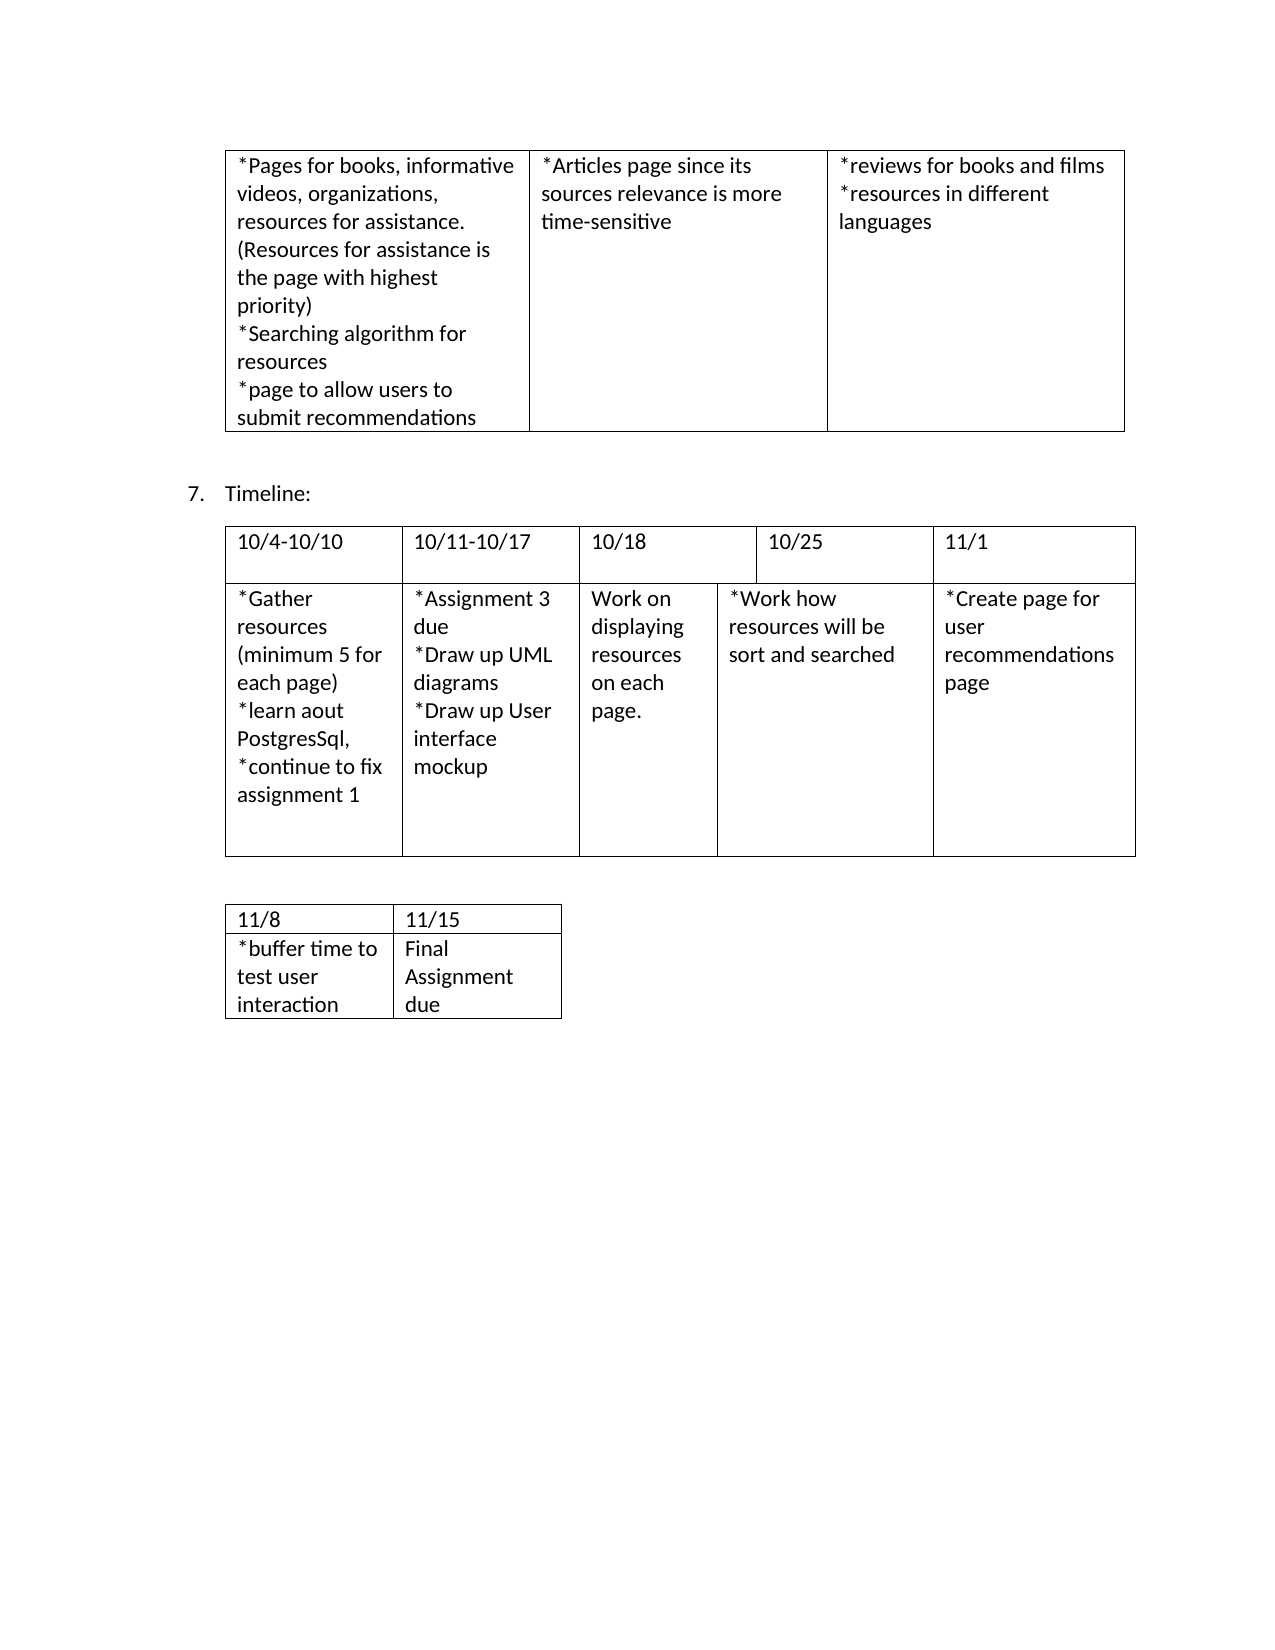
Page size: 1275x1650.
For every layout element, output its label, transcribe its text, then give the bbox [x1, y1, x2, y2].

table_cell Final Assignment due [394, 934, 561, 1018]
table_cell *Pages for books, informative videos, organizations, resources for assistance. (Resources for assistance is the page with highest priority) *Searching algorithm for resources *page to allow users to submit recommendations [226, 151, 529, 431]
table_header 10/11-10/17 [403, 527, 579, 583]
table_header 10/4-10/10 [226, 527, 402, 583]
table_cell *Create page for user recommendations page [934, 584, 1135, 856]
table_cell *Work how resources will be sort and searched [718, 584, 933, 856]
table_header 10/18 [580, 527, 756, 583]
table_header 11/8 [226, 905, 393, 933]
table_header 10/25 [757, 527, 933, 583]
table_cell *buffer time to test user interaction [226, 934, 393, 1018]
table_cell *reviews for books and films *resources in different languages [828, 151, 1124, 431]
table_header 11/15 [394, 905, 561, 933]
table_cell Work on displaying resources on each page. [580, 584, 717, 856]
table_cell *Assignment 3 due *Draw up UML diagrams *Draw up User interface mockup [403, 584, 579, 856]
list Timeline: [187, 479, 1125, 507]
table_header 11/1 [934, 527, 1135, 583]
table_cell *Articles page since its sources relevance is more time-sensitive [530, 151, 827, 431]
table_cell *Gather resources (minimum 5 for each page) *learn aout PostgresSql, *continue to fix assignment 1 [226, 584, 402, 856]
